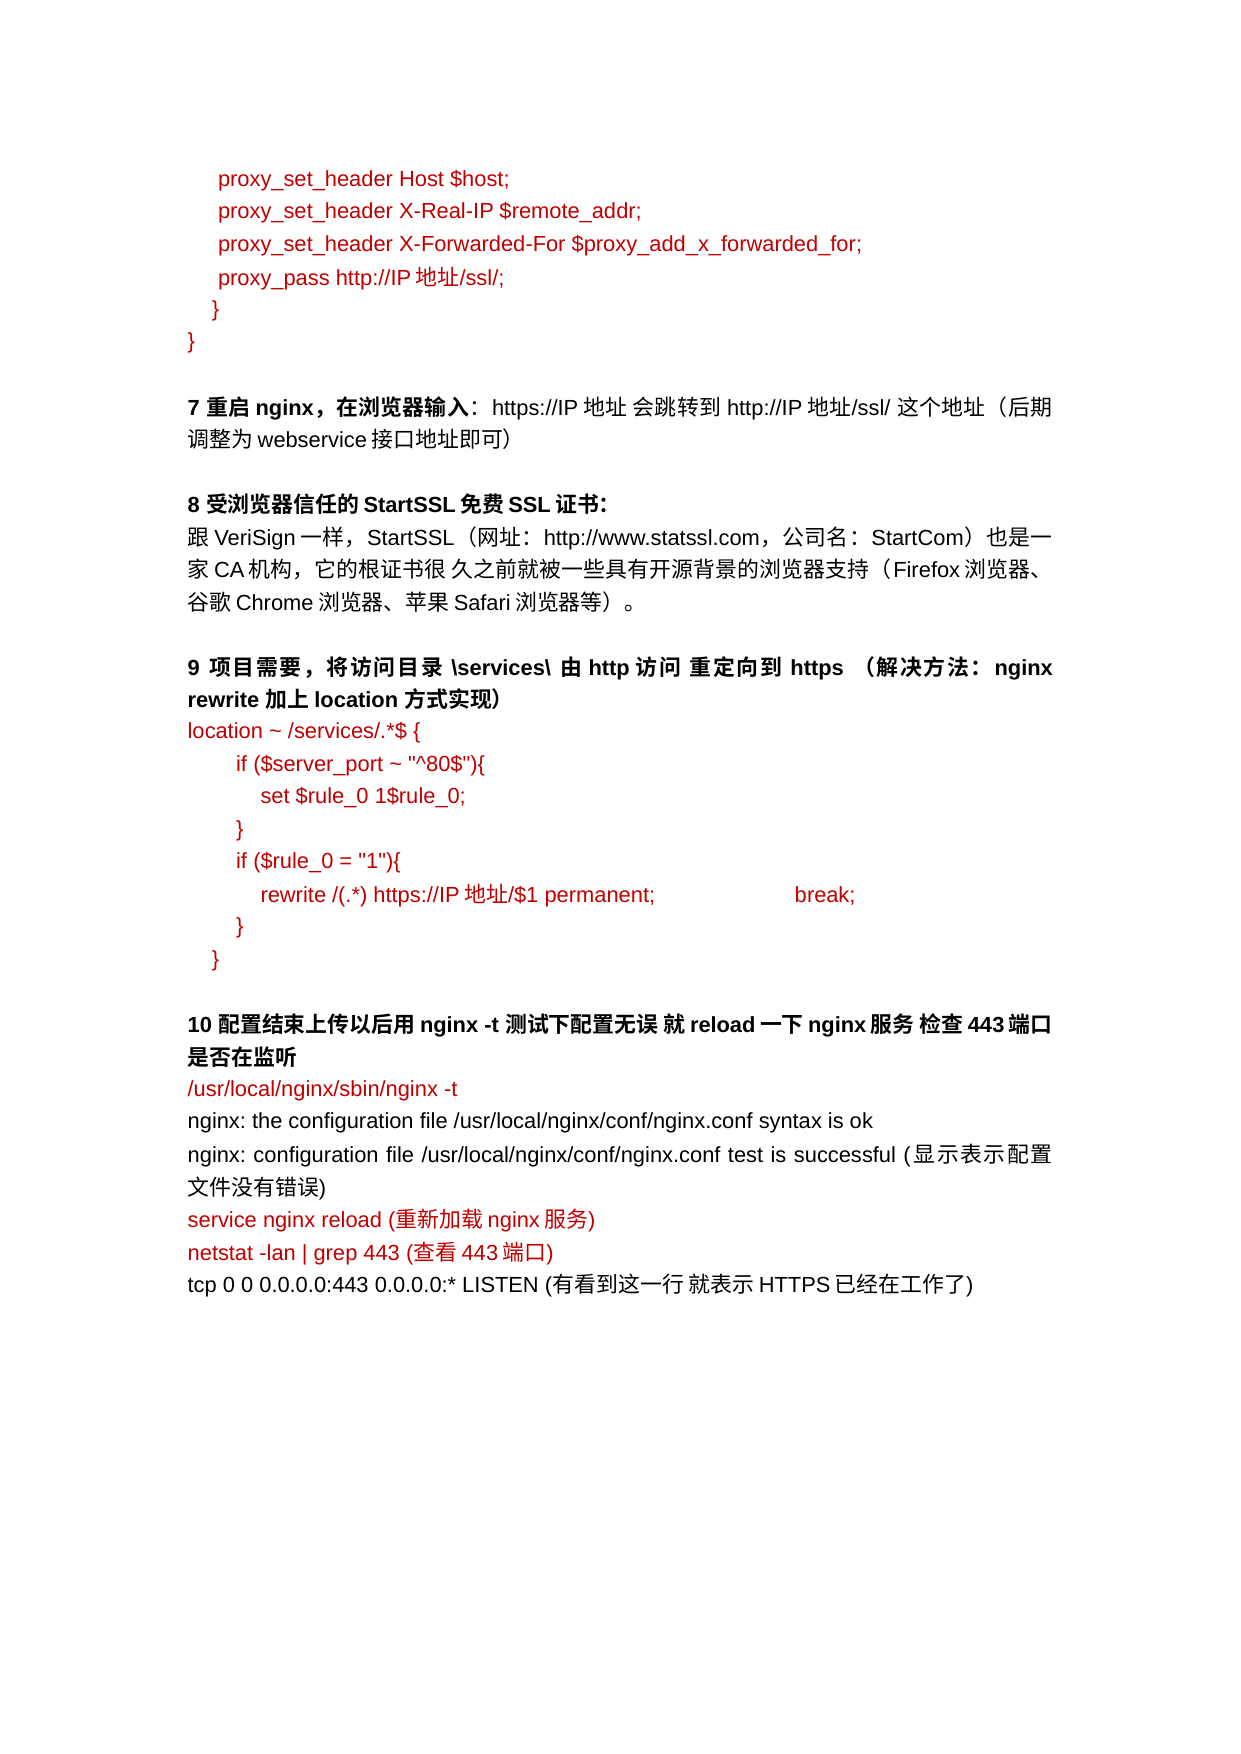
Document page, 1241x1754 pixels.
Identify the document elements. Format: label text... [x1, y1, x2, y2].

text proxy_pass http://IP地址/ssl/; [187, 259, 1053, 292]
text tcp 0 0 0.0.0.0:443 0.0.0.0:* LISTEN (有看到这一行 就表示HTTPS已经在工作了) [187, 1267, 1053, 1299]
text } [187, 909, 1053, 942]
text proxy_set_header X-Forwarded-For $proxy_add_x_forwarded_for; [187, 227, 1053, 259]
text 跟VeriSign一样，StartSSL（网址：http://www.statssl.com，公司名：StartCom）也是一家CA机构，它的根证书很 久之前就被一些具有开源背景的浏览器支持（Firefox浏览器、谷歌Chrome浏览器、苹果Safari浏览器等）。 [187, 519, 1053, 617]
text 9 项目需要，将访问目录 \services\ 由http访问 重定向到 https （解决方法：nginx rewrite 加上 location 方式实现） [187, 649, 1053, 714]
text nginx: the configuration file /usr/local/nginx/conf/nginx.conf syntax is ok [187, 1104, 1053, 1137]
text netstat -lan | grep 443 (查看443端口) [187, 1234, 1053, 1267]
text proxy_set_header X-Real-IP $remote_addr; [187, 194, 1053, 227]
text } [187, 324, 1053, 357]
text 8 受浏览器信任的StartSSL免费SSL证书： [187, 487, 1053, 519]
text /usr/local/nginx/sbin/nginx -t [187, 1072, 1053, 1104]
text nginx: configuration file /usr/local/nginx/conf/nginx.conf test is successful (显示表示配置文件没有错误) [187, 1137, 1053, 1202]
text 10 配置结束上传以后用nginx -t 测试下配置无误 就reload一下nginx服务 检查443端口是否在监听 [187, 1007, 1053, 1072]
text } [187, 812, 1053, 844]
text service nginx reload (重新加载nginx服务) [187, 1202, 1053, 1234]
text } [187, 942, 1053, 974]
text set $rule_0 1$rule_0; [187, 779, 1053, 812]
text if ($server_port ~ "^80$"){ [187, 747, 1053, 779]
text 7 重启nginx，在浏览器输入：https://IP地址 会跳转到 http://IP地址/ssl/ 这个地址（后期调整为webservice接口地址即可） [187, 389, 1053, 454]
text proxy_set_header Host $host; [187, 162, 1053, 194]
text rewrite /(.*) https://IP地址/$1 permanent; break; [187, 877, 1053, 909]
text if ($rule_0 = "1"){ [187, 844, 1053, 877]
text } [187, 292, 1053, 324]
text location ~ /services/.*$ { [187, 714, 1053, 747]
